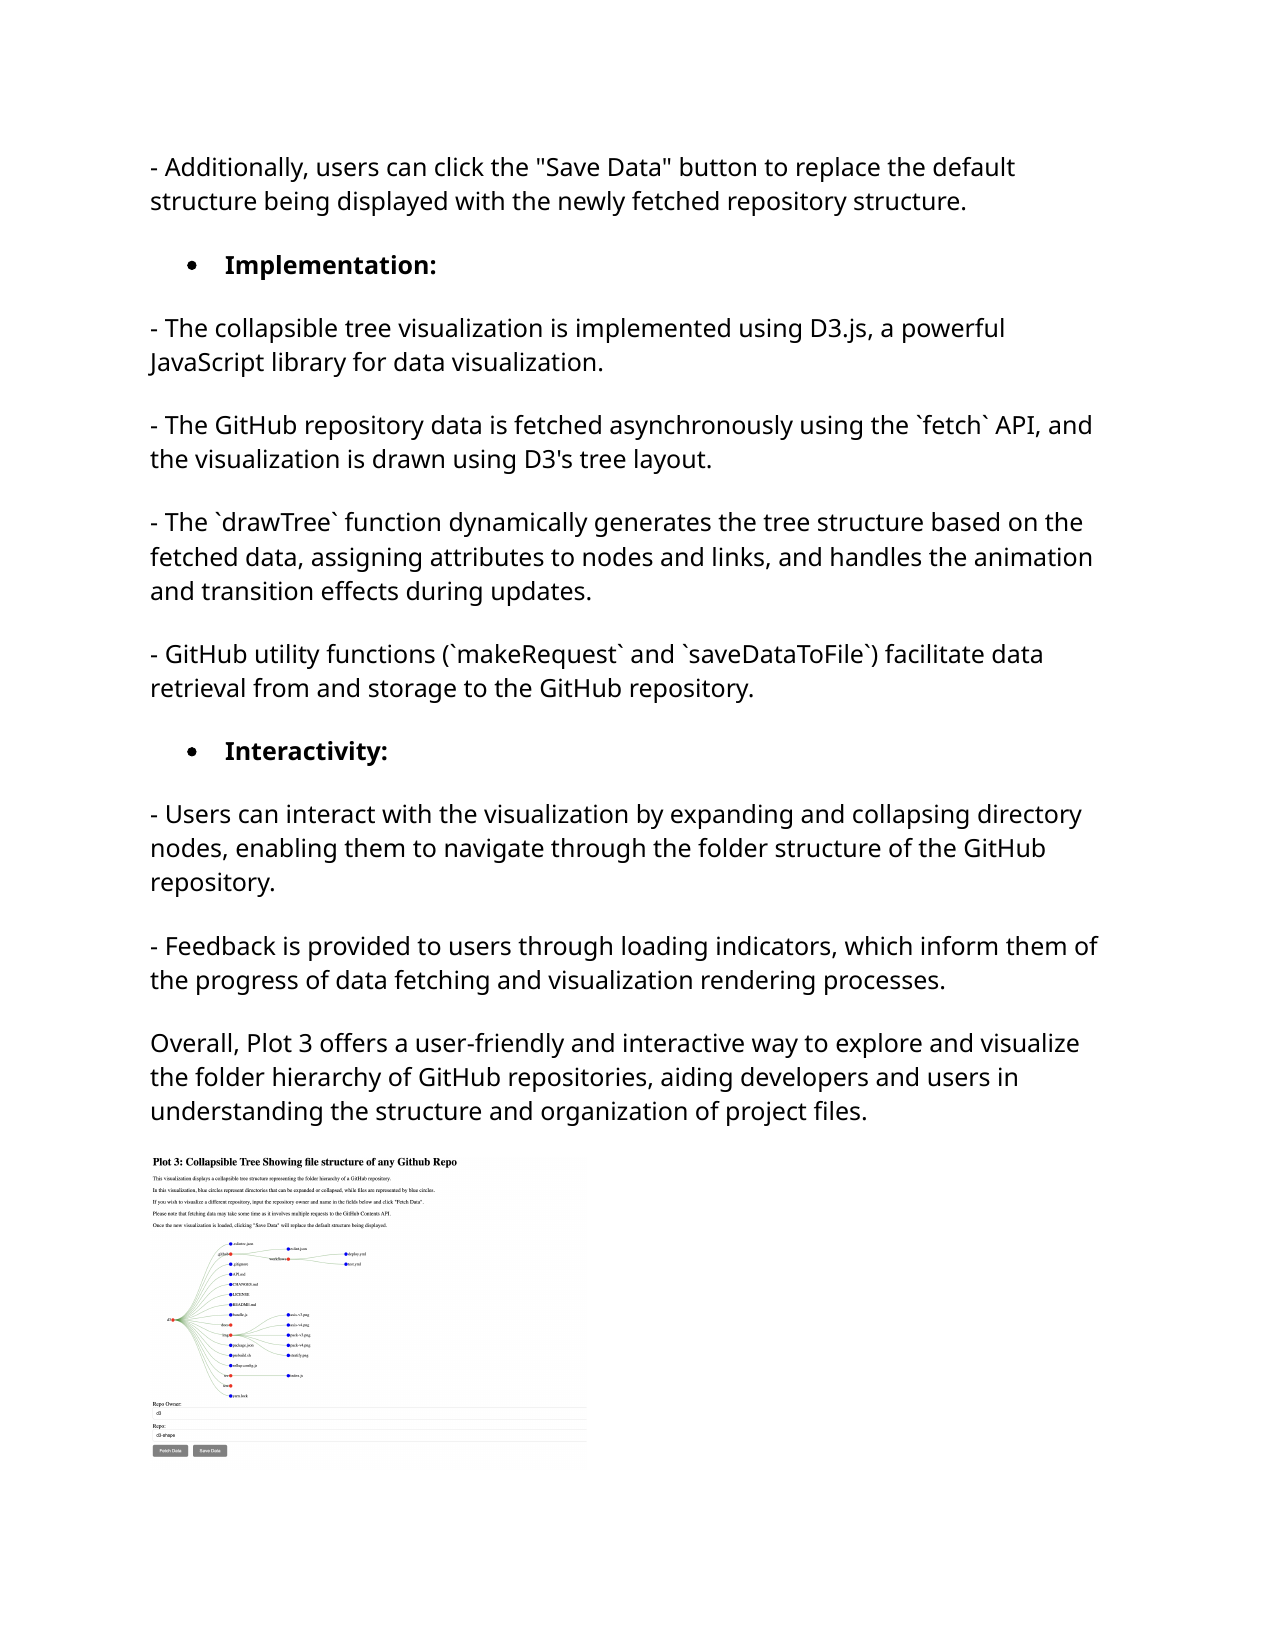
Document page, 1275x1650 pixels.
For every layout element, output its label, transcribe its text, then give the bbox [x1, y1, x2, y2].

text - Feedback is provided to users through loading indicators, which inform them of the progress of data fetching and visualization rendering processes. [150, 928, 1125, 996]
list Interactivity: [187, 734, 1125, 768]
text - The GitHub repository data is fetched asynchronously using the `fetch` API, and the visualization is drawn using D3's tree layout. [150, 408, 1125, 476]
text - The collapsible tree visualization is implemented using D3.js, a powerful JavaScript library for data visualization. [150, 311, 1125, 379]
text - Additionally, users can click the "Save Data" button to replace the default structure being displayed with the newly fetched repository structure. [150, 150, 1125, 218]
text - Users can interact with the visualization by expanding and collapsing directory nodes, enabling them to navigate through the folder structure of the GitHub repository. [150, 797, 1125, 899]
list Implementation: [187, 247, 1125, 281]
text - The `drawTree` function dynamically generates the tree structure based on the fetched data, assigning attributes to nodes and links, and handles the animation and transition effects during updates. [150, 505, 1125, 607]
picture [150, 1157, 587, 1470]
text Overall, Plot 3 offers a user-friendly and interactive way to explore and visualize the folder hierarchy of GitHub repositories, aiding developers and users in understanding the structure and organization of project files. [150, 1026, 1125, 1128]
text - GitHub utility functions (`makeRequest` and `saveDataToFile`) facilitate data retrieval from and storage to the GitHub repository. [150, 636, 1125, 704]
